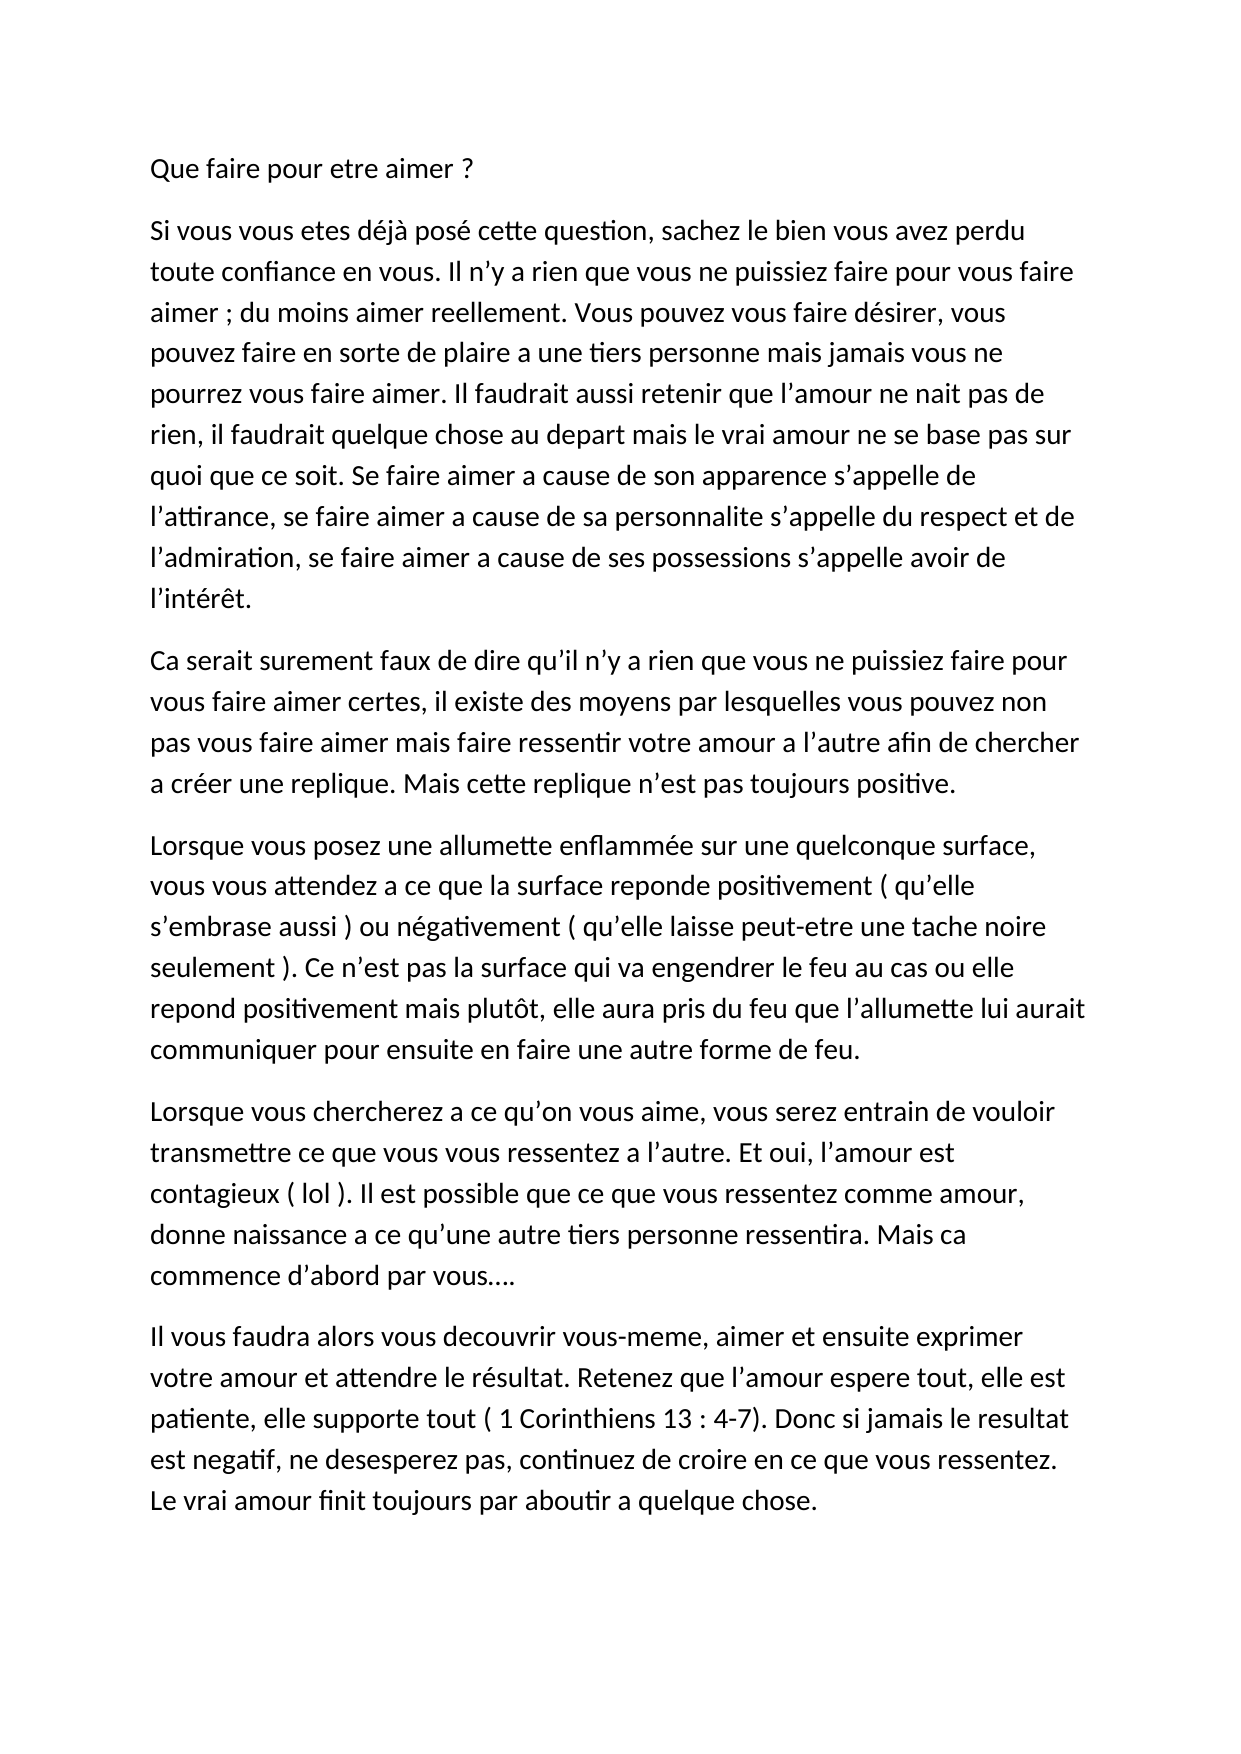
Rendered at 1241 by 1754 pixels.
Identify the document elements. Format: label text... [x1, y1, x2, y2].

text Si vous vous etes déjà posé cette question, sachez le bien vous avez perdu toute confiance en vous. Il n’y a rien que vous ne puissiez faire pour vous faire aimer ; du moins aimer reellement. Vous pouvez vous faire désirer, vous pouvez faire en sorte de plaire a une tiers personne mais jamais vous ne pourrez vous faire aimer. Il faudrait aussi retenir que l’amour ne nait pas de rien, il faudrait quelque chose au depart mais le vrai amour ne se base pas sur quoi que ce soit. Se faire aimer a cause de son apparence s’appelle de l’attirance, se faire aimer a cause de sa personnalite s’appelle du respect et de l’admiration, se faire aimer a cause de ses possessions s’appelle avoir de l’intérêt. [150, 212, 1090, 616]
text Il vous faudra alors vous decouvrir vous-meme, aimer et ensuite exprimer votre amour et attendre le résultat. Retenez que l’amour espere tout, elle est patiente, elle supporte tout ( 1 Corinthiens 13 : 4-7). Donc si jamais le resultat est negatif, ne desesperez pas, continuez de croire en ce que vous ressentez. Le vrai amour finit toujours par aboutir a quelque chose. [150, 1318, 1090, 1518]
text Lorsque vous chercherez a ce qu’on vous aime, vous serez entrain de vouloir transmettre ce que vous vous ressentez a l’autre. Et oui, l’amour est contagieux ( lol ). Il est possible que ce que vous ressentez comme amour, donne naissance a ce qu’une autre tiers personne ressentira. Mais ca commence d’abord par vous…. [150, 1093, 1090, 1292]
text Ca serait surement faux de dire qu’il n’y a rien que vous ne puissiez faire pour vous faire aimer certes, il existe des moyens par lesquelles vous pouvez non pas vous faire aimer mais faire ressentir votre amour a l’autre afin de chercher a créer une replique. Mais cette replique n’est pas toujours positive. [150, 642, 1090, 800]
text Lorsque vous posez une allumette enflammée sur une quelconque surface, vous vous attendez a ce que la surface reponde positivement ( qu’elle s’embrase aussi ) ou négativement ( qu’elle laisse peut-etre une tache noire seulement ). Ce n’est pas la surface qui va engendrer le feu au cas ou elle repond positivement mais plutôt, elle aura pris du feu que l’allumette lui aurait communiquer pour ensuite en faire une autre forme de feu. [150, 827, 1090, 1067]
text Que faire pour etre aimer ? [150, 150, 1090, 186]
